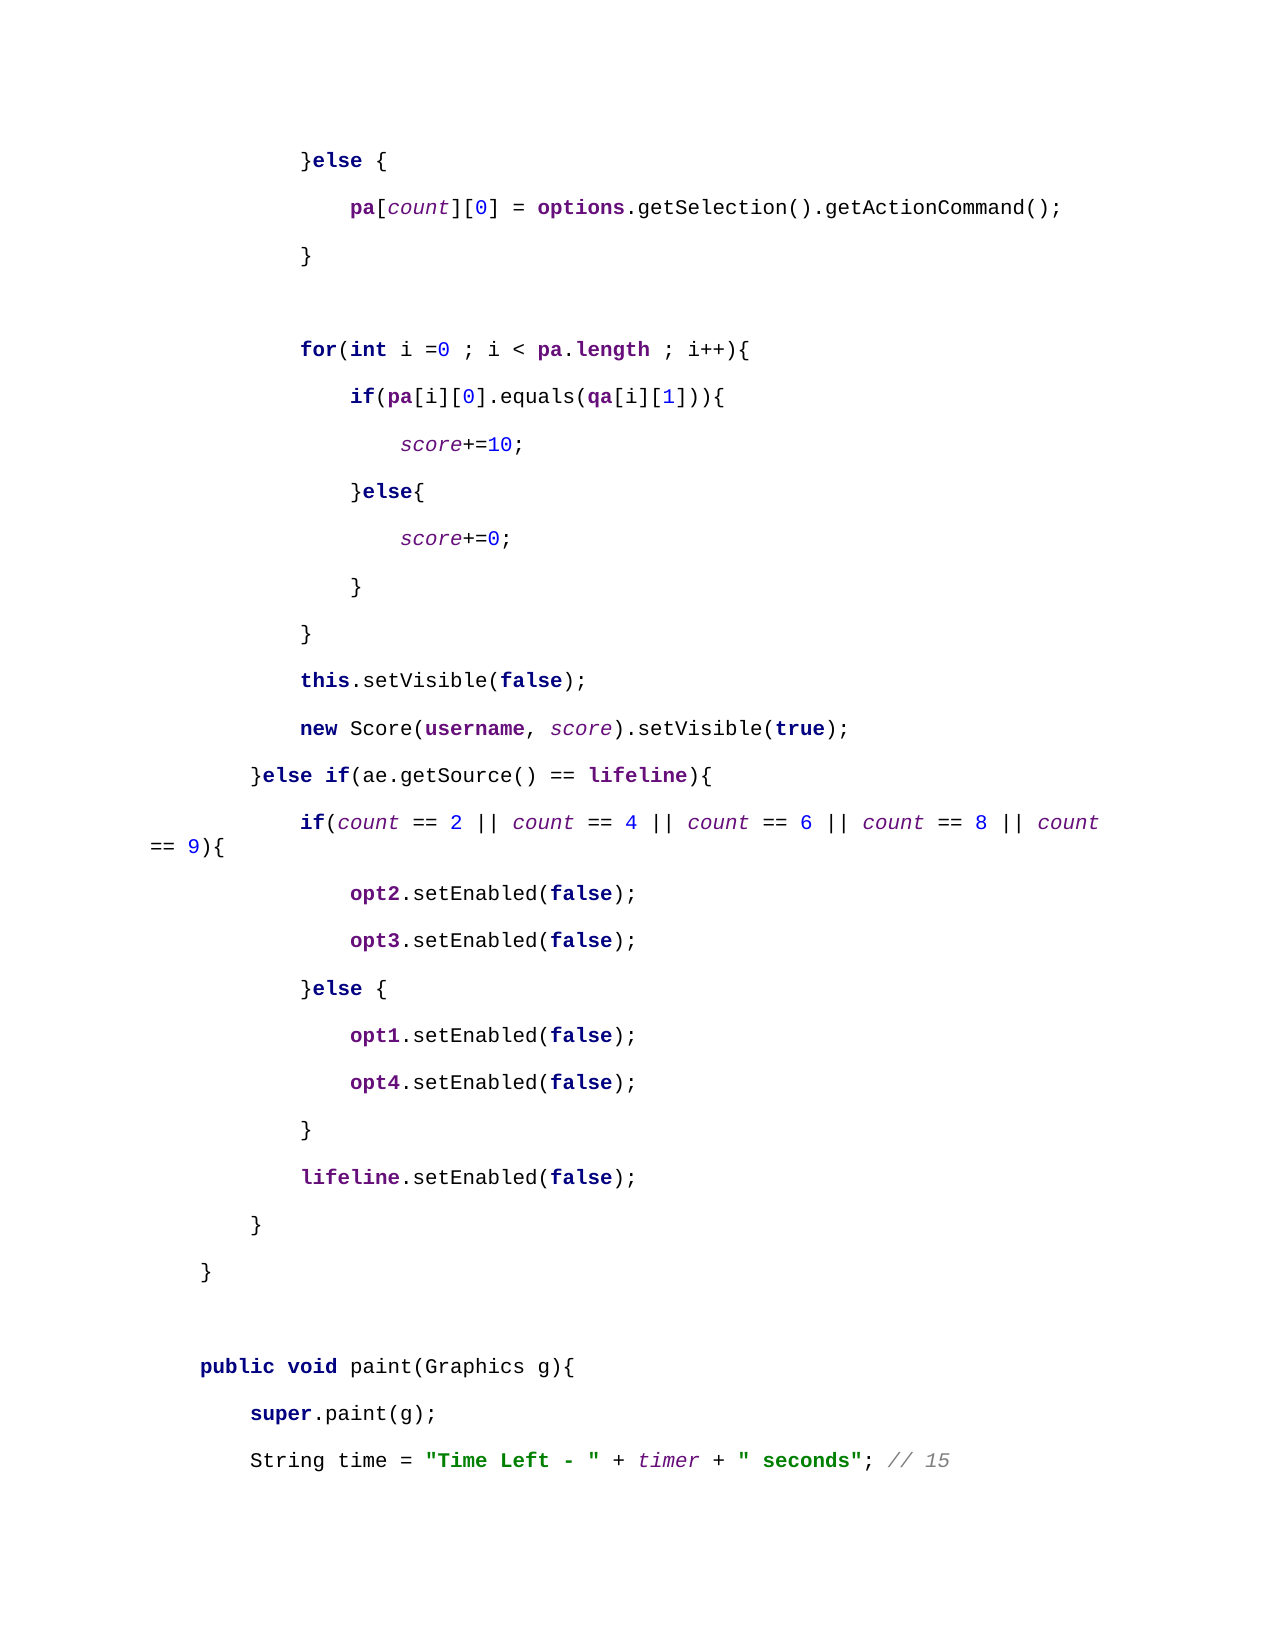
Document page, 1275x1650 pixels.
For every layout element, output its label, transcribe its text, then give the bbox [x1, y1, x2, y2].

text opt1.setEnabled(false); [150, 1025, 1125, 1072]
text super.paint(g); [150, 1403, 1125, 1451]
text }else { [150, 978, 1125, 1025]
text public void paint(Graphics g){ [150, 1356, 1125, 1403]
text }else { [150, 150, 1125, 197]
text if(pa[i][0].equals(qa[i][1])){ [150, 386, 1125, 434]
text for(int i =0 ; i < pa.length ; i++){ [150, 339, 1125, 386]
text new Score(username, score).setVisible(true); [150, 717, 1125, 765]
text opt3.setEnabled(false); [150, 930, 1125, 978]
text } [150, 244, 1125, 292]
text } [150, 1261, 1125, 1309]
text }else if(ae.getSource() == lifeline){ [150, 765, 1125, 812]
text this.setVisible(false); [150, 670, 1125, 717]
text String time = "Time Left - " + timer + " seconds"; // 15 [150, 1451, 1125, 1498]
text opt4.setEnabled(false); [150, 1072, 1125, 1119]
text score+=0; [150, 528, 1125, 576]
text lifeline.setEnabled(false); [150, 1167, 1125, 1214]
text opt2.setEnabled(false); [150, 883, 1125, 930]
text } [150, 1214, 1125, 1261]
text } [150, 576, 1125, 623]
text if(count == 2 || count == 4 || count == 6 || count == 8 || count == 9){ [150, 812, 1125, 883]
text }else{ [150, 481, 1125, 528]
text } [150, 623, 1125, 670]
text pa[count][0] = options.getSelection().getActionCommand(); [150, 197, 1125, 244]
text } [150, 1119, 1125, 1167]
text score+=10; [150, 434, 1125, 481]
